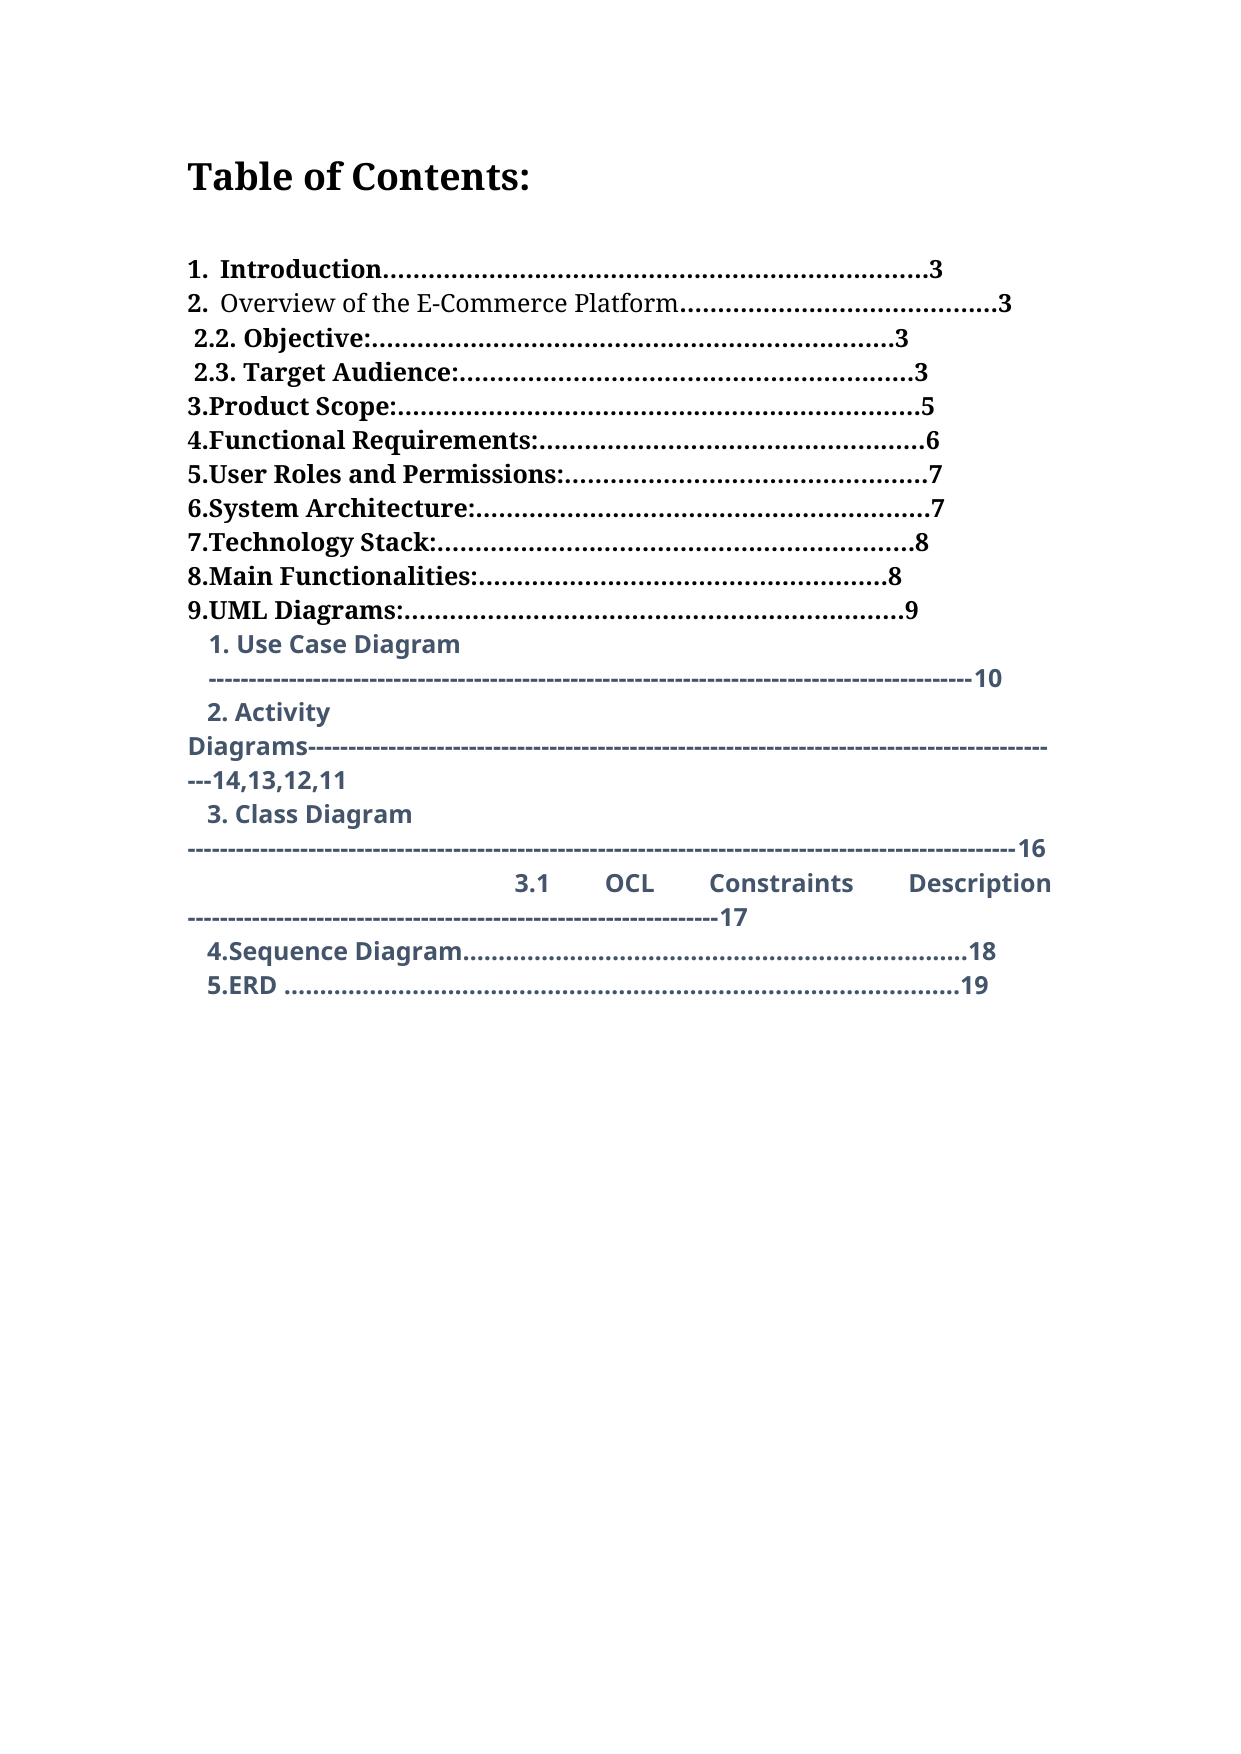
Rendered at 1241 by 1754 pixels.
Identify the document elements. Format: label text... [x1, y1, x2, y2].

text Table of Contents: [187, 150, 1053, 201]
list 9.UML Diagrams:…………………………………………………………9 [187, 593, 1053, 627]
list Introduction………………………………………………………………3 [187, 252, 1053, 286]
list 8.Main Functionalities:………………………………………………8 [187, 559, 1053, 593]
list 1. Use Case Diagram -----------------------------------------------------------------------------------------------10 [208, 627, 1053, 695]
list 2.2. Objective:……………………………………………………………3 [187, 320, 1053, 354]
list 3.1 OCL Constraints Description ------------------------------------------------------------------17 [187, 865, 1053, 933]
list 7.Technology Stack:………………………………………………………8 [187, 524, 1053, 559]
list Overview of the E-Commerce Platform……………………………………3 [187, 286, 1053, 320]
list 5.ERD …………………………………………………………………………………..19 [187, 967, 1053, 1001]
text 2. Activity Diagrams-----------------------------------------------------------------------------------------------14,13,12,11 [187, 695, 1053, 797]
list 4.Sequence Diagram……………………………………………………………..18 [187, 933, 1053, 967]
list 3.Product Scope:……………………………………………………………5 [187, 388, 1053, 422]
list 6.System Architecture:……………………………………………………7 [187, 491, 1053, 524]
list 5.User Roles and Permissions:…………………………………………7 [187, 456, 1053, 491]
text 3. Class Diagram -------------------------------------------------------------------------------------------------------16 [187, 797, 1053, 865]
list 4.Functional Requirements:……………………………………………6 [187, 422, 1053, 456]
list 2.3. Target Audience:……………………………………………………3 [187, 354, 1053, 388]
